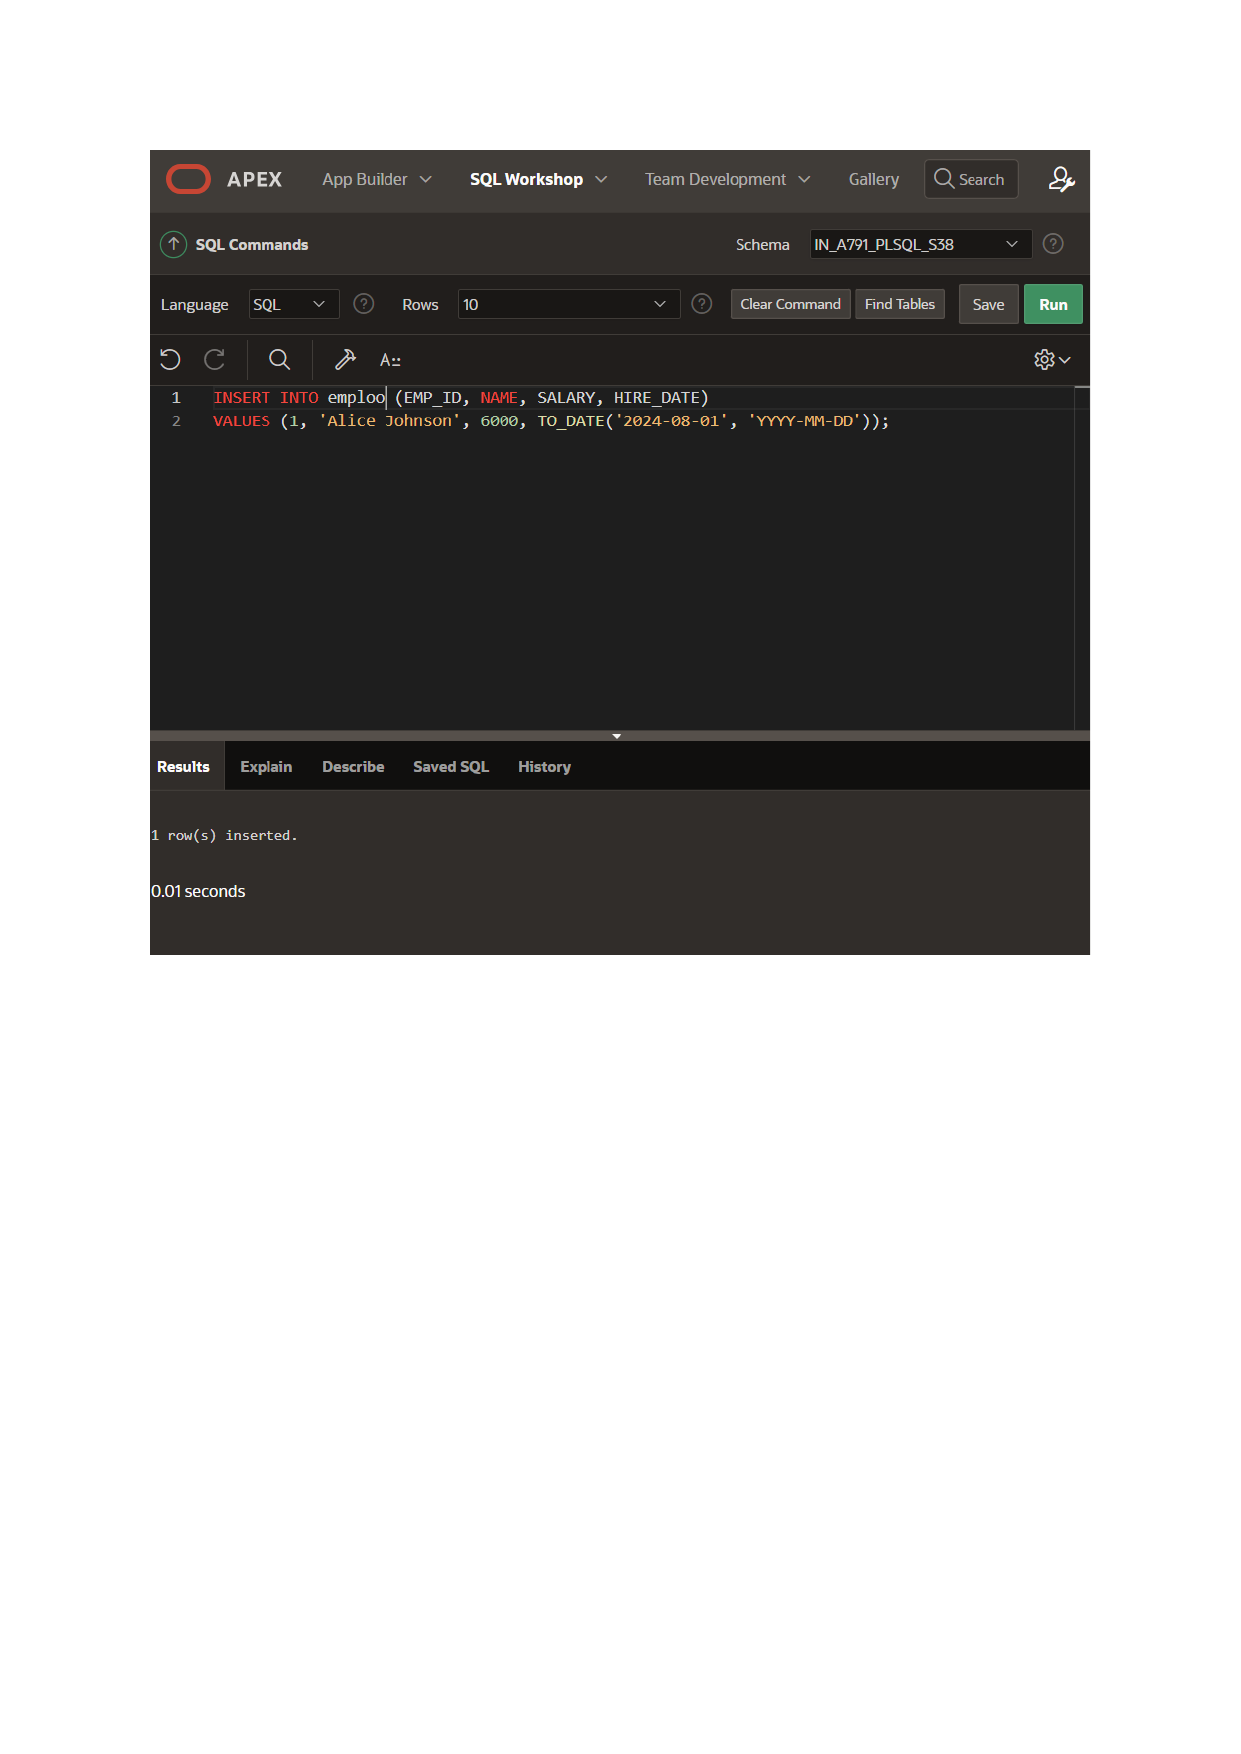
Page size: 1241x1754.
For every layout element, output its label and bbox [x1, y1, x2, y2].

picture [150, 150, 1091, 955]
